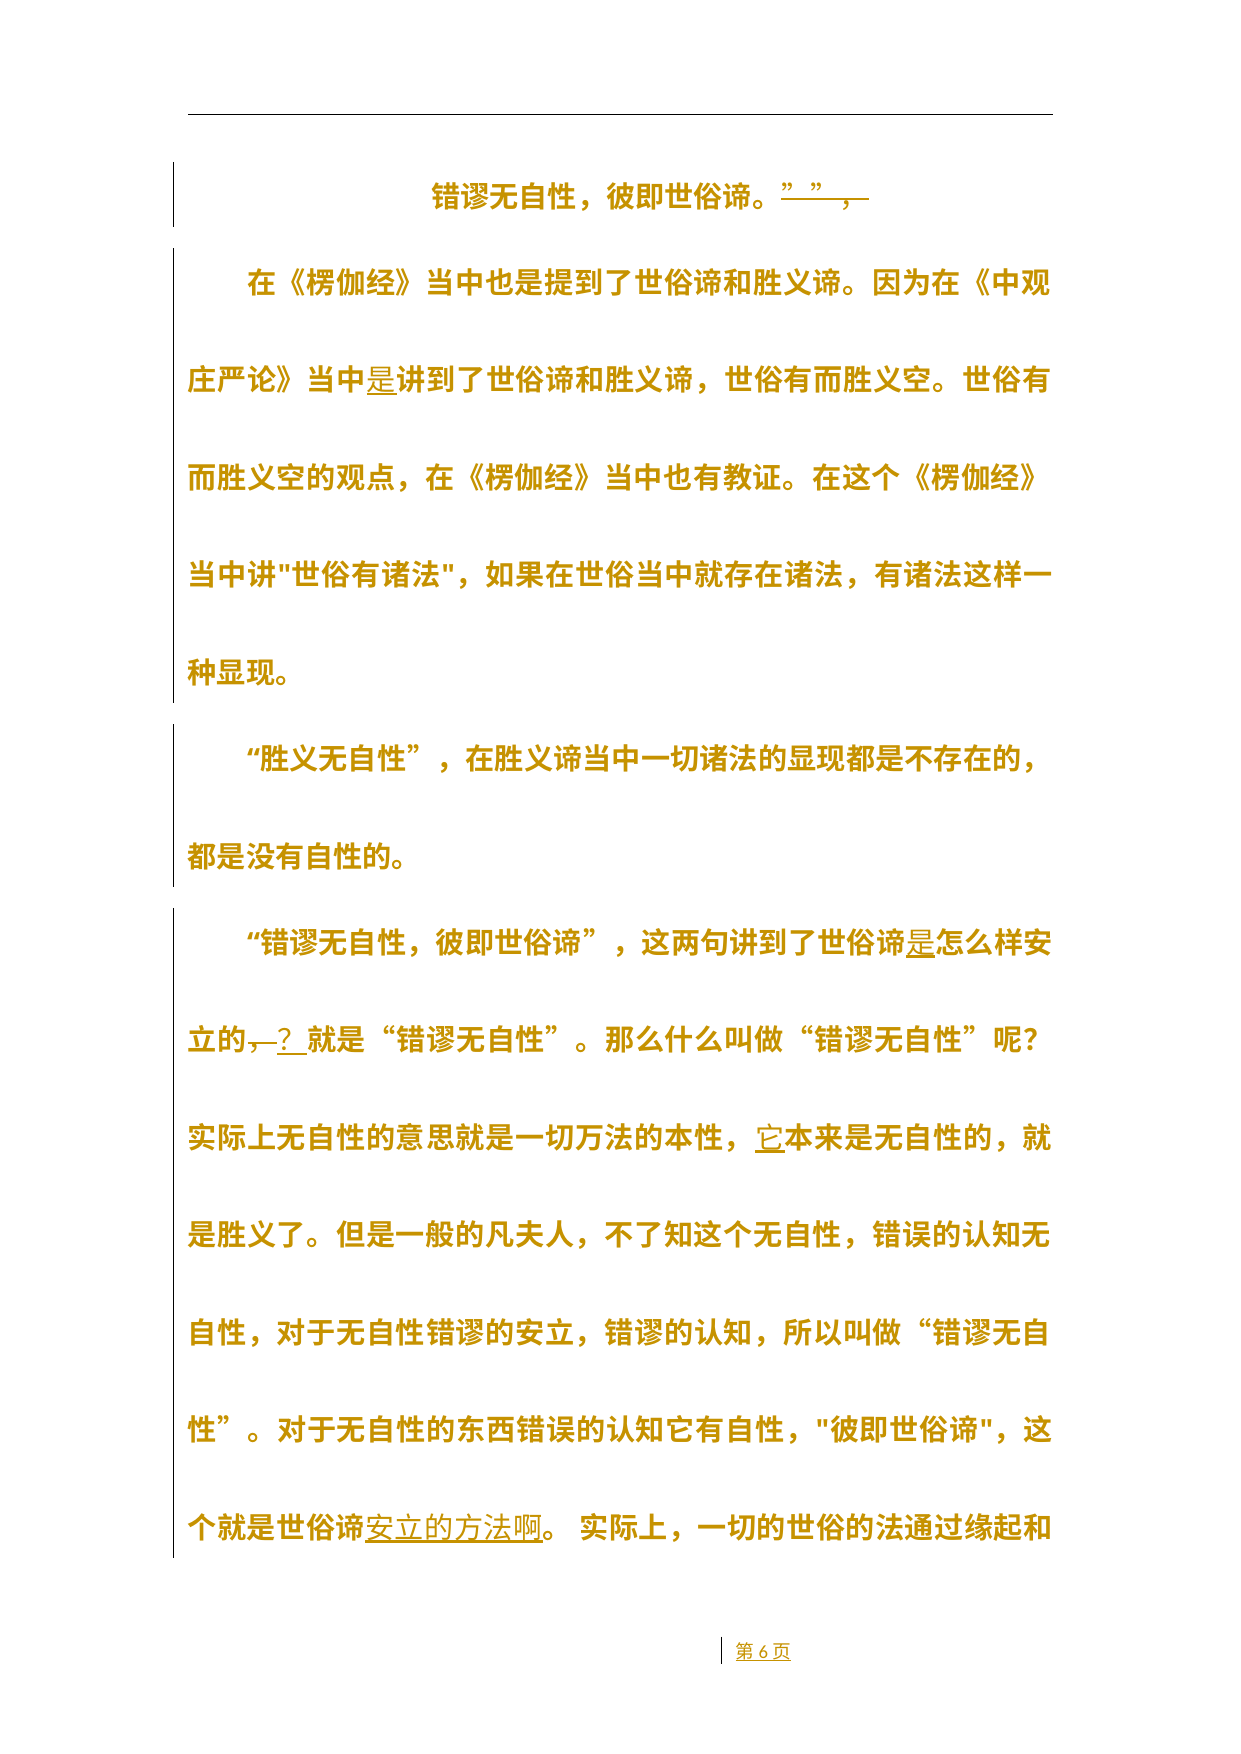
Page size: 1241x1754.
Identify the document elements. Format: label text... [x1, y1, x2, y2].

text “胜义无自性”，在胜义谛当中一切诸法的显现都是不存在的，都是没有自性的。 [187, 724, 1053, 887]
text 在《楞伽经》当中也是提到了世俗谛和胜义谛。因为在《中观庄严论》当中讲到了世俗谛和胜义谛，世俗有而胜义空。世俗有而胜义空的观点，在《楞伽经》当中也有教证。在这个《楞伽经》当中讲"世俗有诸法"，如果在世俗当中就存在诸法，有诸法这样一种显现。 [187, 248, 1053, 703]
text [187, 908, 1053, 1558]
text 错谬无自性，彼即世俗谛。 [187, 162, 1053, 227]
